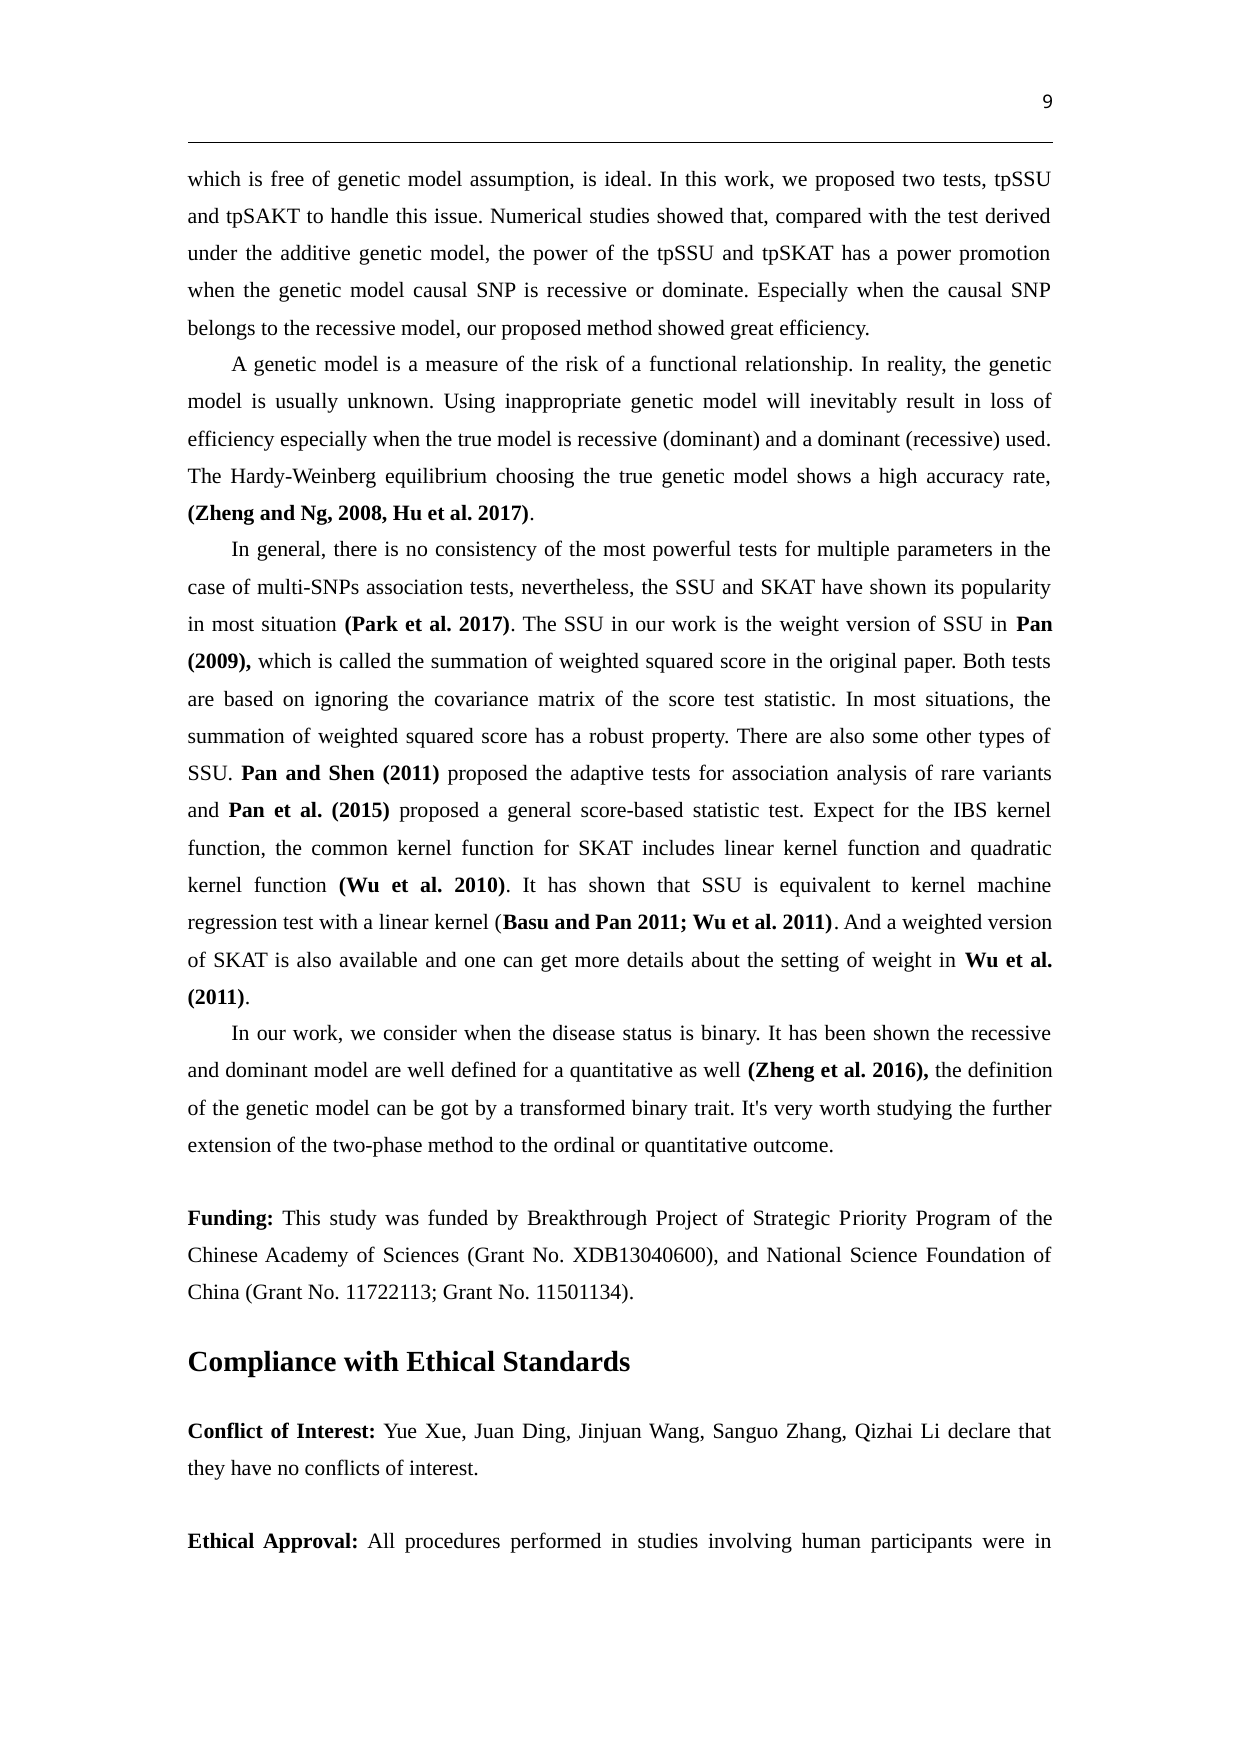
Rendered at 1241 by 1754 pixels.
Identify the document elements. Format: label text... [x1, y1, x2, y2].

text In general, there is no consistency of the most powerful tests for multiple parameters in the case of multi-SNPs association tests, nevertheless, the SSU and SKAT have shown its popularity in most situation (Park et al. 2017). The SSU in our work is the weight version of SSU in Pan (2009), which is called the summation of weighted squared score in the original paper. Both tests are based on ignoring the covariance matrix of the score test statistic. In most situations, the summation of weighted squared score has a robust property. There are also some other types of SSU. Pan and Shen (2011) proposed the adaptive tests for association analysis of rare variants and Pan et al. (2015) proposed a general score-based statistic test. Expect for the IBS kernel function, the common kernel function for SKAT includes linear kernel function and quadratic kernel function (Wu et al. 2010). It has shown that SSU is equivalent to kernel machine regression test with a linear kernel (Basu and Pan 2011; Wu et al. 2011). And a weighted version of SKAT is also available and one can get more details about the setting of weight in Wu et al. (2011). [187, 533, 1053, 1013]
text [187, 162, 1053, 344]
text Compliance with Ethical Standards [187, 1328, 1053, 1393]
text In our work, we consider when the disease status is binary. It has been shown the recessive and dominant model are well defined for a quantitative as well (Zheng et al. 2016), the definition of the genetic model can be got by a transformed binary trait. It's very worth studying the further extension of the two-phase method to the ordinal or quantitative outcome. [187, 1017, 1053, 1161]
text Conflict of Interest: Yue Xue, Juan Ding, Jinjuan Wang, Sanguo Zhang, Qizhai Li declare that they have no conflicts of interest. [187, 1414, 1053, 1484]
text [187, 1524, 1053, 1557]
text Funding: This study was funded by Breakthrough Project of Strategic Priority Program of the Chinese Academy of Sciences (Grant No. XDB13040600), and National Science Foundation of China (Grant No. 11722113; Grant No. 11501134). [187, 1201, 1053, 1308]
text A genetic model is a measure of the risk of a functional relationship. In reality, the genetic model is usually unknown. Using inappropriate genetic model will inevitably result in loss of efficiency especially when the true model is recessive (dominant) and a dominant (recessive) used. The Hardy-Weinberg equilibrium choosing the true genetic model shows a high accuracy rate, (Zheng and Ng, 2008, Hu et al. 2017). [187, 347, 1053, 529]
